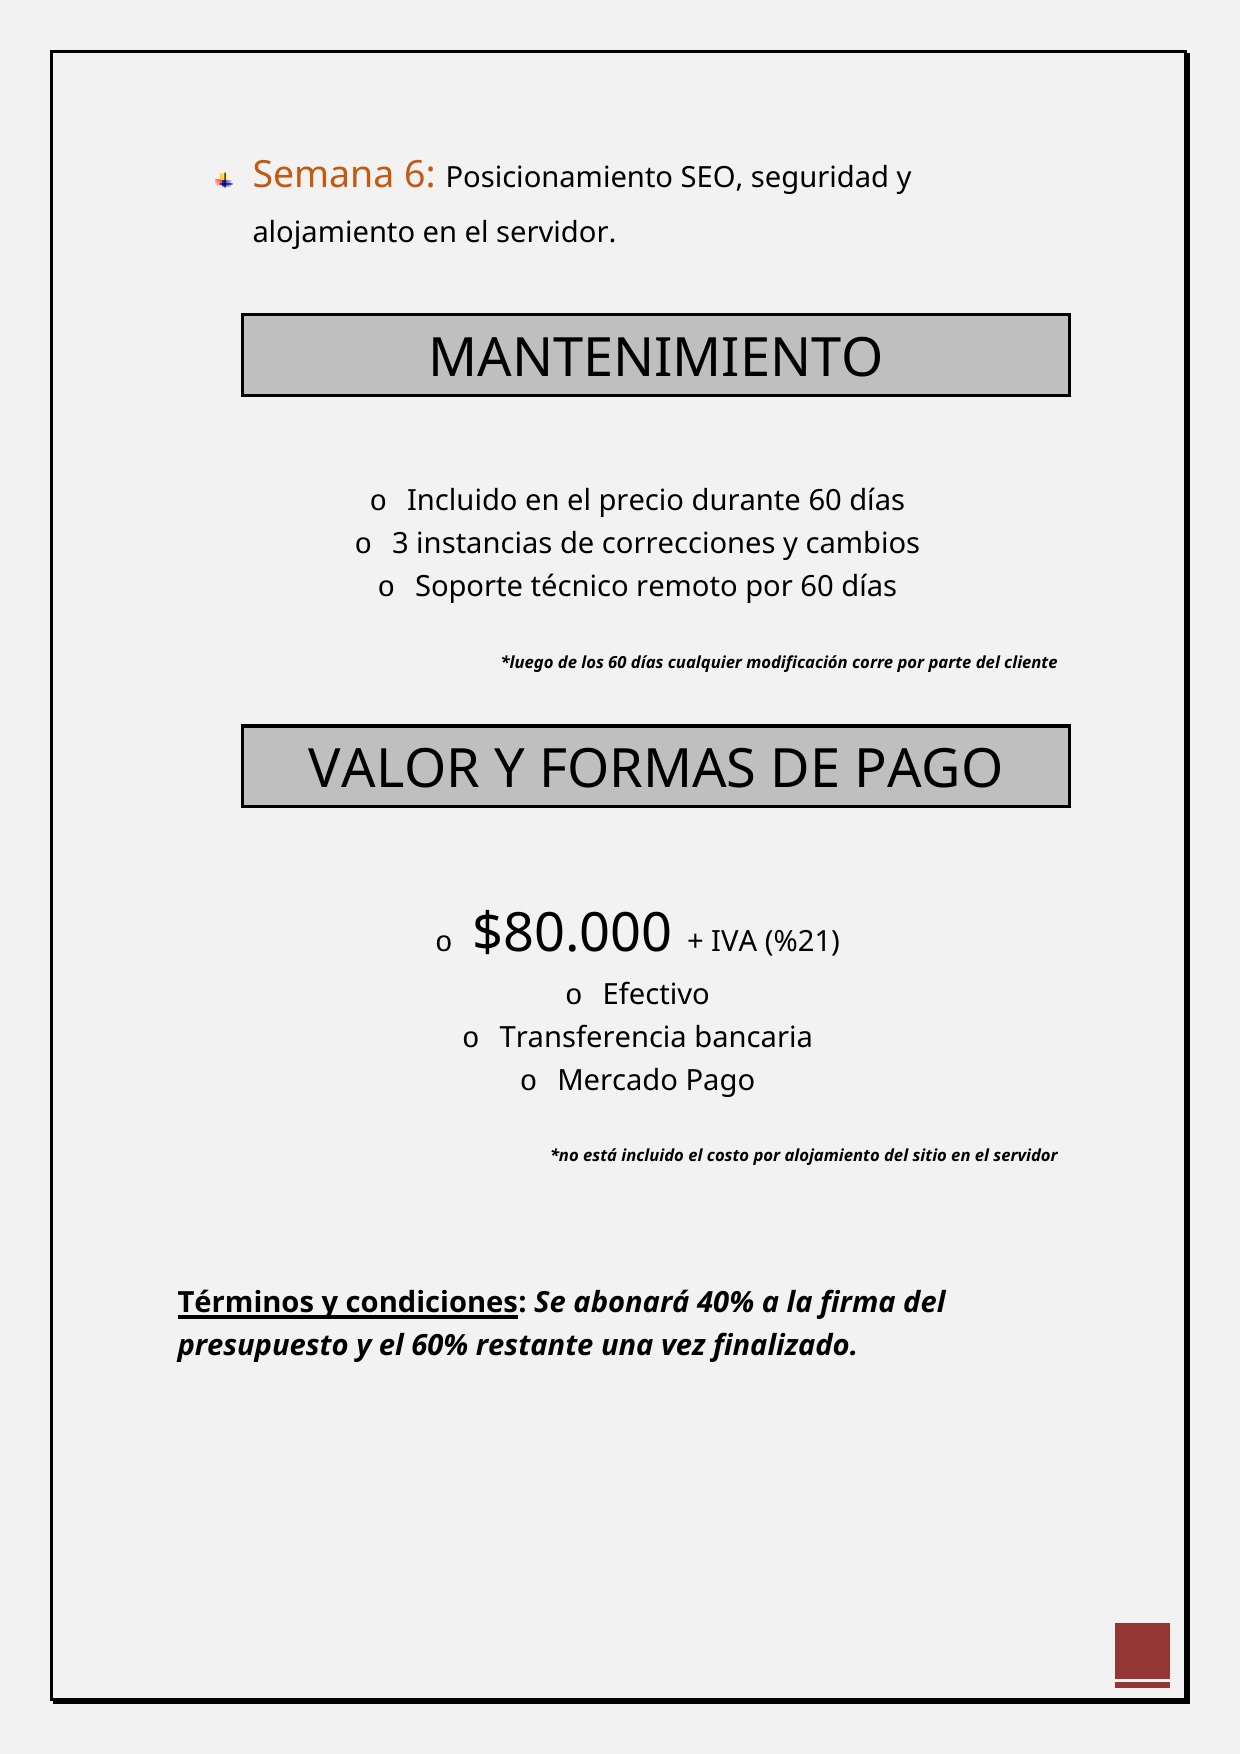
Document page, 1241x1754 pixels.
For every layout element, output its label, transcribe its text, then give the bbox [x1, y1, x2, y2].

list *luego de los 60 días cualquier modificación corre por parte del cliente [252, 651, 1060, 674]
list 3 instancias de correcciones y cambios [215, 522, 1060, 562]
list Transferencia bancaria [215, 1017, 1060, 1056]
text *no está incluido el costo por alojamiento del sitio en el servidor [177, 1144, 1060, 1166]
list Soporte técnico remoto por 60 días [215, 565, 1060, 605]
list Mercado Pago [215, 1059, 1060, 1099]
list $80.000 + IVA (%21) [215, 894, 1060, 968]
list VALOR Y FORMAS DE PAGO [244, 728, 1068, 805]
list MANTENIMIENTO [244, 316, 1068, 394]
picture [215, 171, 233, 188]
text Términos y condiciones: Se abonará 40% a la firma del presupuesto y el 60% restante una vez finalizado. [177, 1281, 1060, 1364]
list Incluido en el precio durante 60 días [215, 479, 1060, 519]
list Efectivo [215, 973, 1060, 1013]
list Semana 6: Posicionamiento SEO, seguridad y alojamiento en el servidor. [215, 148, 1060, 254]
